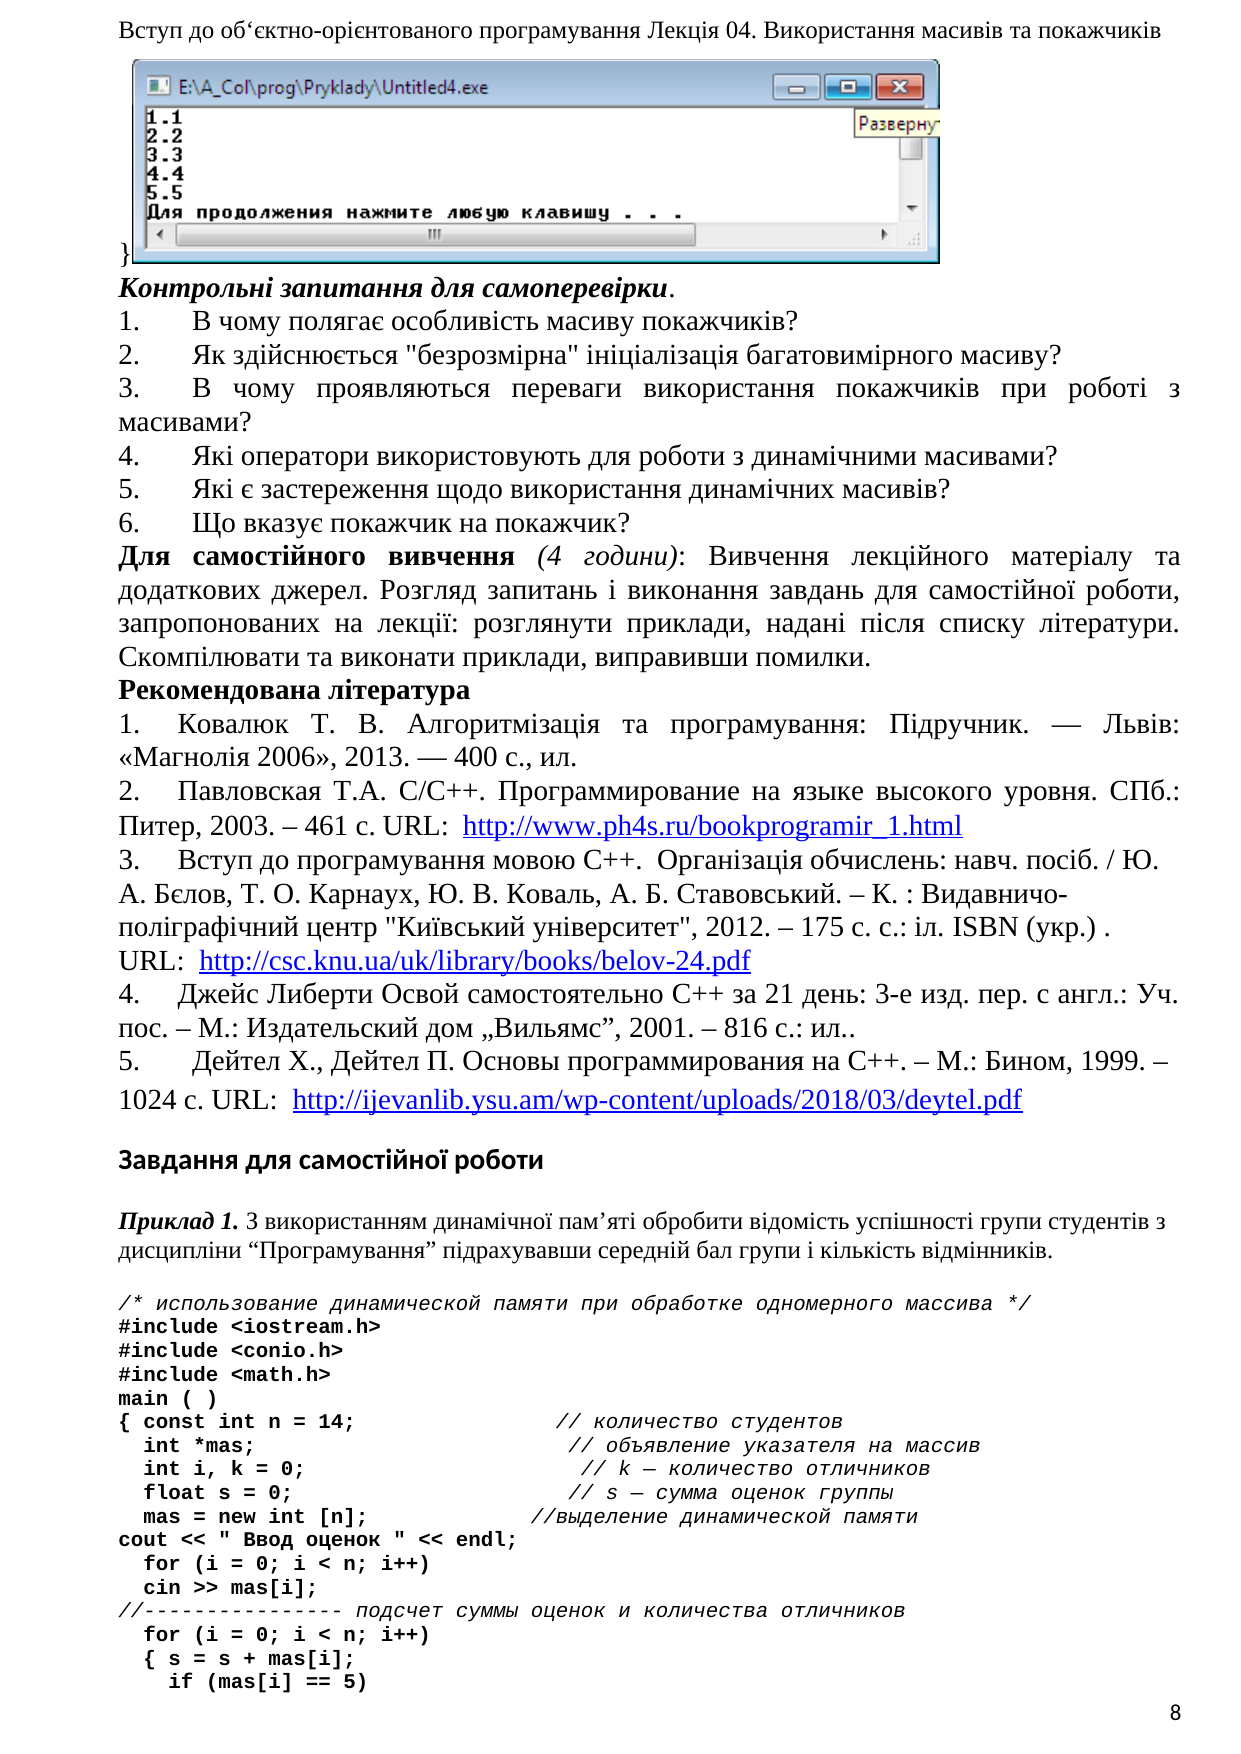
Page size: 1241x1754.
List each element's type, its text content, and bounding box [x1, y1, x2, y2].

list Павловская Т.А. С/С++. Программирование на языке высокого уровня. СПб.: Питер, 2003. – 461 с. URL: http://www.ph4s.ru/bookprogramir_1.html [118, 773, 1181, 842]
list В чому проявляються переваги використання покажчиків при роботі з масивами? [118, 371, 1181, 438]
text #include <iostream.h> [118, 1317, 1181, 1340]
text main ( ) [118, 1387, 1181, 1411]
list Як здійснюється "безрозмірна" ініціалізація багатовимірного масиву? [118, 337, 1181, 371]
text float s = 0; // s — сумма оценок группы [118, 1482, 1181, 1506]
text Рекомендована література [118, 672, 1181, 706]
picture [132, 59, 940, 264]
text #include <conio.h> [118, 1340, 1181, 1364]
list Джейс Либерти Освой самостоятельно С++ за 21 день: 3-е изд. пер. с англ.: Уч. пос. – М.: Издательский дом „Вильямс”, 2001. – 816 с.: ил.. [118, 976, 1181, 1043]
list Що вказує покажчик на покажчик? [118, 505, 1181, 538]
text 5. Дейтел Х., Дейтел П. Основы программирования на С++. – М.: Бином, 1999. – 1024 с. URL: http://ijevanlib.ysu.am/wp-content/uploads/2018/03/deytel.pdf [118, 1043, 1181, 1116]
list Які оператори використовують для роботи з динамічними масивами? [118, 438, 1181, 471]
list Ковалюк Т. В. Алгоритмізація та програмування: Підручник. — Львів: «Магнолія 2006», 2013. — 400 с., ил. [118, 706, 1181, 773]
text Завдання для самостійної роботи [118, 1141, 1181, 1177]
text Приклад 1. З використанням динамічної пам’яті обробити вiдомість успішності групи студентів з дисципліни “Програмування” підрахувавши середній бал групи і кількість відмінників. [118, 1206, 1181, 1264]
text if (mas[i] == 5) [118, 1671, 1181, 1695]
text сin >> mas[i]; [118, 1577, 1181, 1600]
text //---------------- подсчет суммы оценок и количества отличников [118, 1600, 1181, 1624]
text Для самостійного вивчення (4 години): Вивчення лекційного матеріалу та додаткових джерел. Розгляд запитань і виконання завдань для самостійної роботи, запропонованих на лекції: розглянути приклади, надані після списку літератури. Скомпілювати та виконати приклади, виправивши помилки. [118, 538, 1181, 672]
text { const int n = 14; // количество студентов [118, 1411, 1181, 1435]
list Вступ до програмування мовою С++. Організація обчислень: навч. посіб. / Ю. А. Бєлов, Т. О. Карнаух, Ю. В. Коваль, А. Б. Ставовський. – К. : Видавничо-поліграфічний центр "Київський університет", 2012. – 175 с. с.: іл. ISBN (укр.) . URL: http://csc.knu.ua/uk/library/books/belov-24.pdf [118, 842, 1181, 976]
text for (i = 0; i < n; i++) [118, 1624, 1181, 1648]
text int i, k = 0; // k — количество отличников [118, 1458, 1181, 1482]
text int *mas; // объявление указателя на массив [118, 1435, 1181, 1458]
text /* использование динамической памяти при обработке одномерного массива */ [118, 1293, 1181, 1317]
text { s = s + mas[i]; [118, 1648, 1181, 1671]
text cout << " Ввод оценок " << endl; [118, 1529, 1181, 1553]
list В чому полягає особливість масиву покажчиків? [118, 303, 1181, 337]
text mas = new int [n]; //выделение динамической памяти [118, 1506, 1181, 1529]
text Контрольні запитання для самоперевірки. [118, 270, 1181, 303]
text #include <math.h> [118, 1364, 1181, 1387]
text for (i = 0; i < n; i++) [118, 1553, 1181, 1577]
list Які є застереження щодо використання динамічних масивів? [118, 471, 1181, 505]
